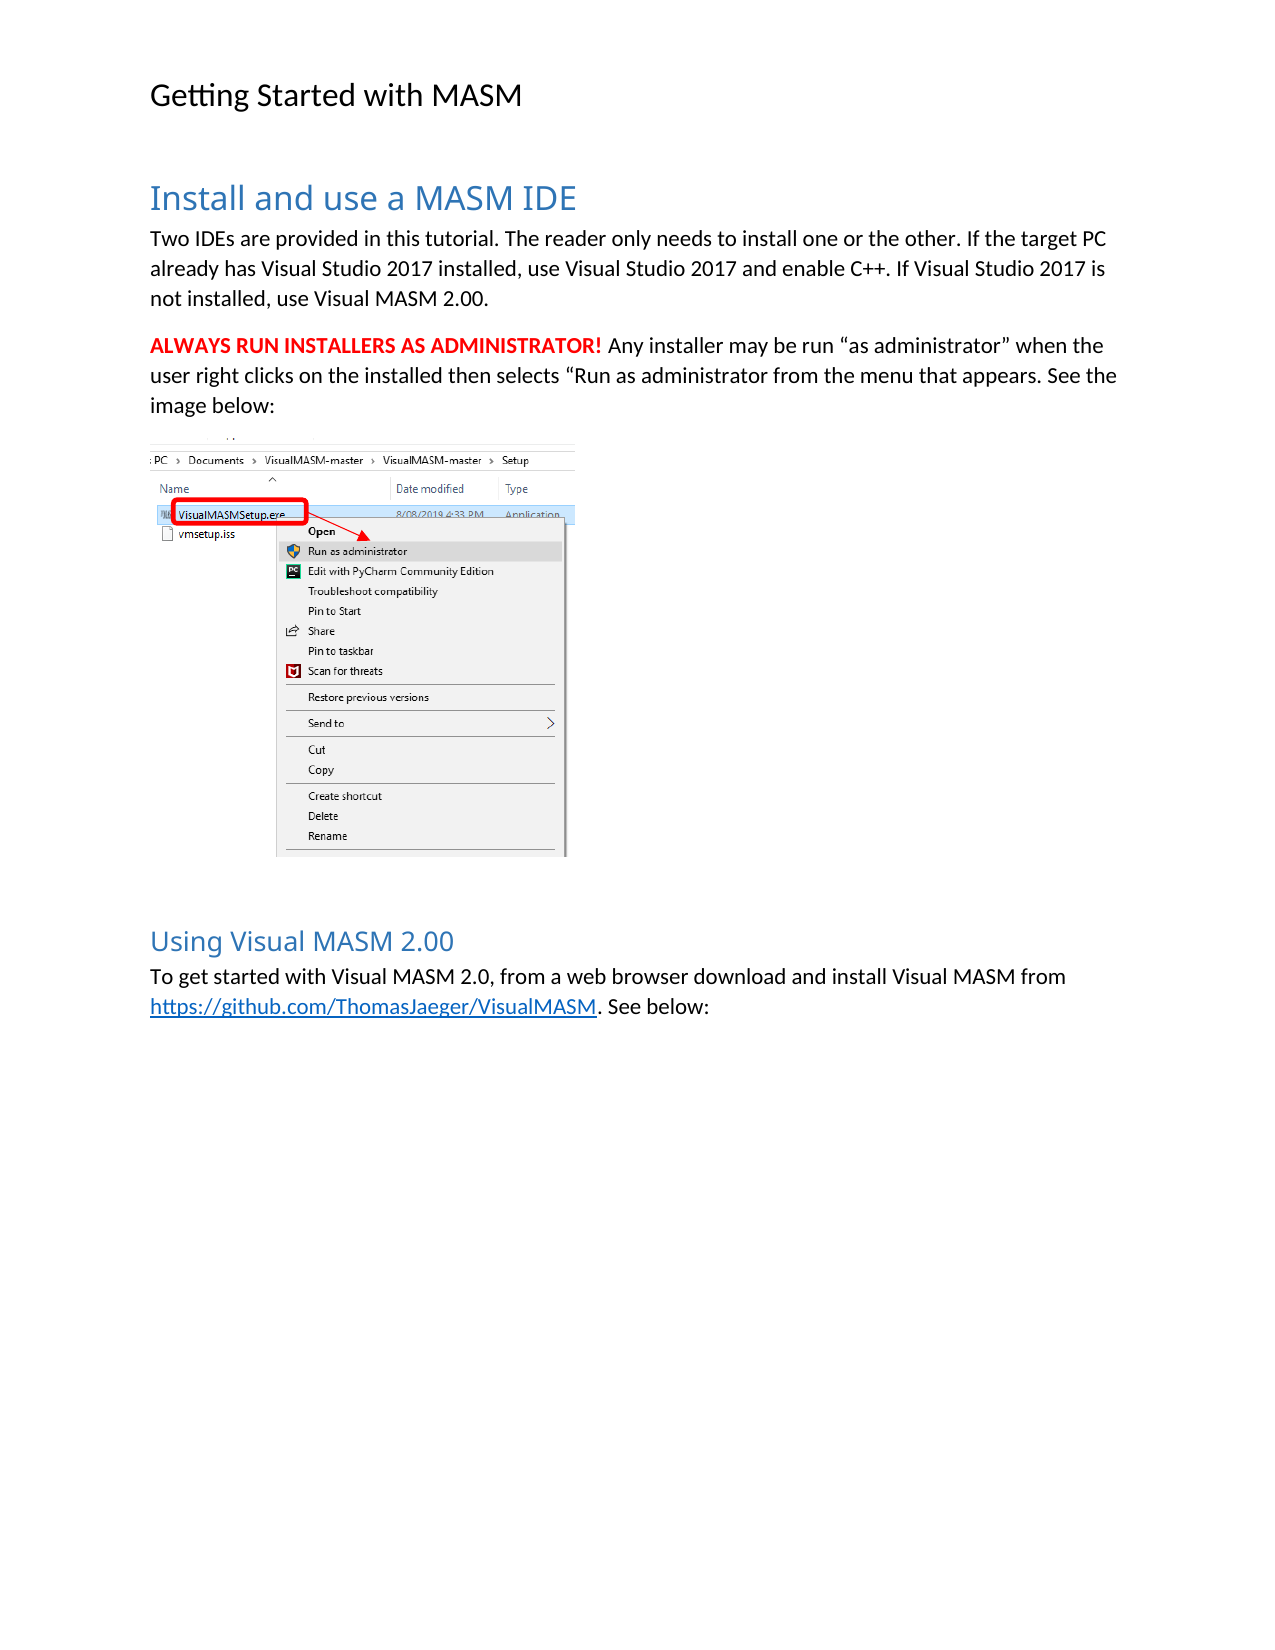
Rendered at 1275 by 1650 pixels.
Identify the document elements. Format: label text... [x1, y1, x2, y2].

text To get started with Visual MASM 2.0, from a web browser download and install Visual MASM from https://github.com/ThomasJaeger/VisualMASM. See below: [150, 962, 1125, 1020]
subtitle Install and use a MASM IDE [150, 175, 1125, 220]
picture [150, 438, 575, 857]
text Two IDEs are provided in this tutorial. The reader only needs to install one or the other. If the target PC already has Visual Studio 2017 installed, use Visual Studio 2017 and enable C++. If Visual Studio 2017 is not installed, use Visual MASM 2.00. [150, 224, 1125, 312]
text ALWAYS RUN INSTALLERS AS ADMINISTRATOR! Any installer may be run “as administrator” when the user right clicks on the installed then selects “Run as administrator from the menu that appears. See the image below: [150, 331, 1125, 420]
subtitle Using Visual MASM 2.00 [150, 922, 1125, 959]
